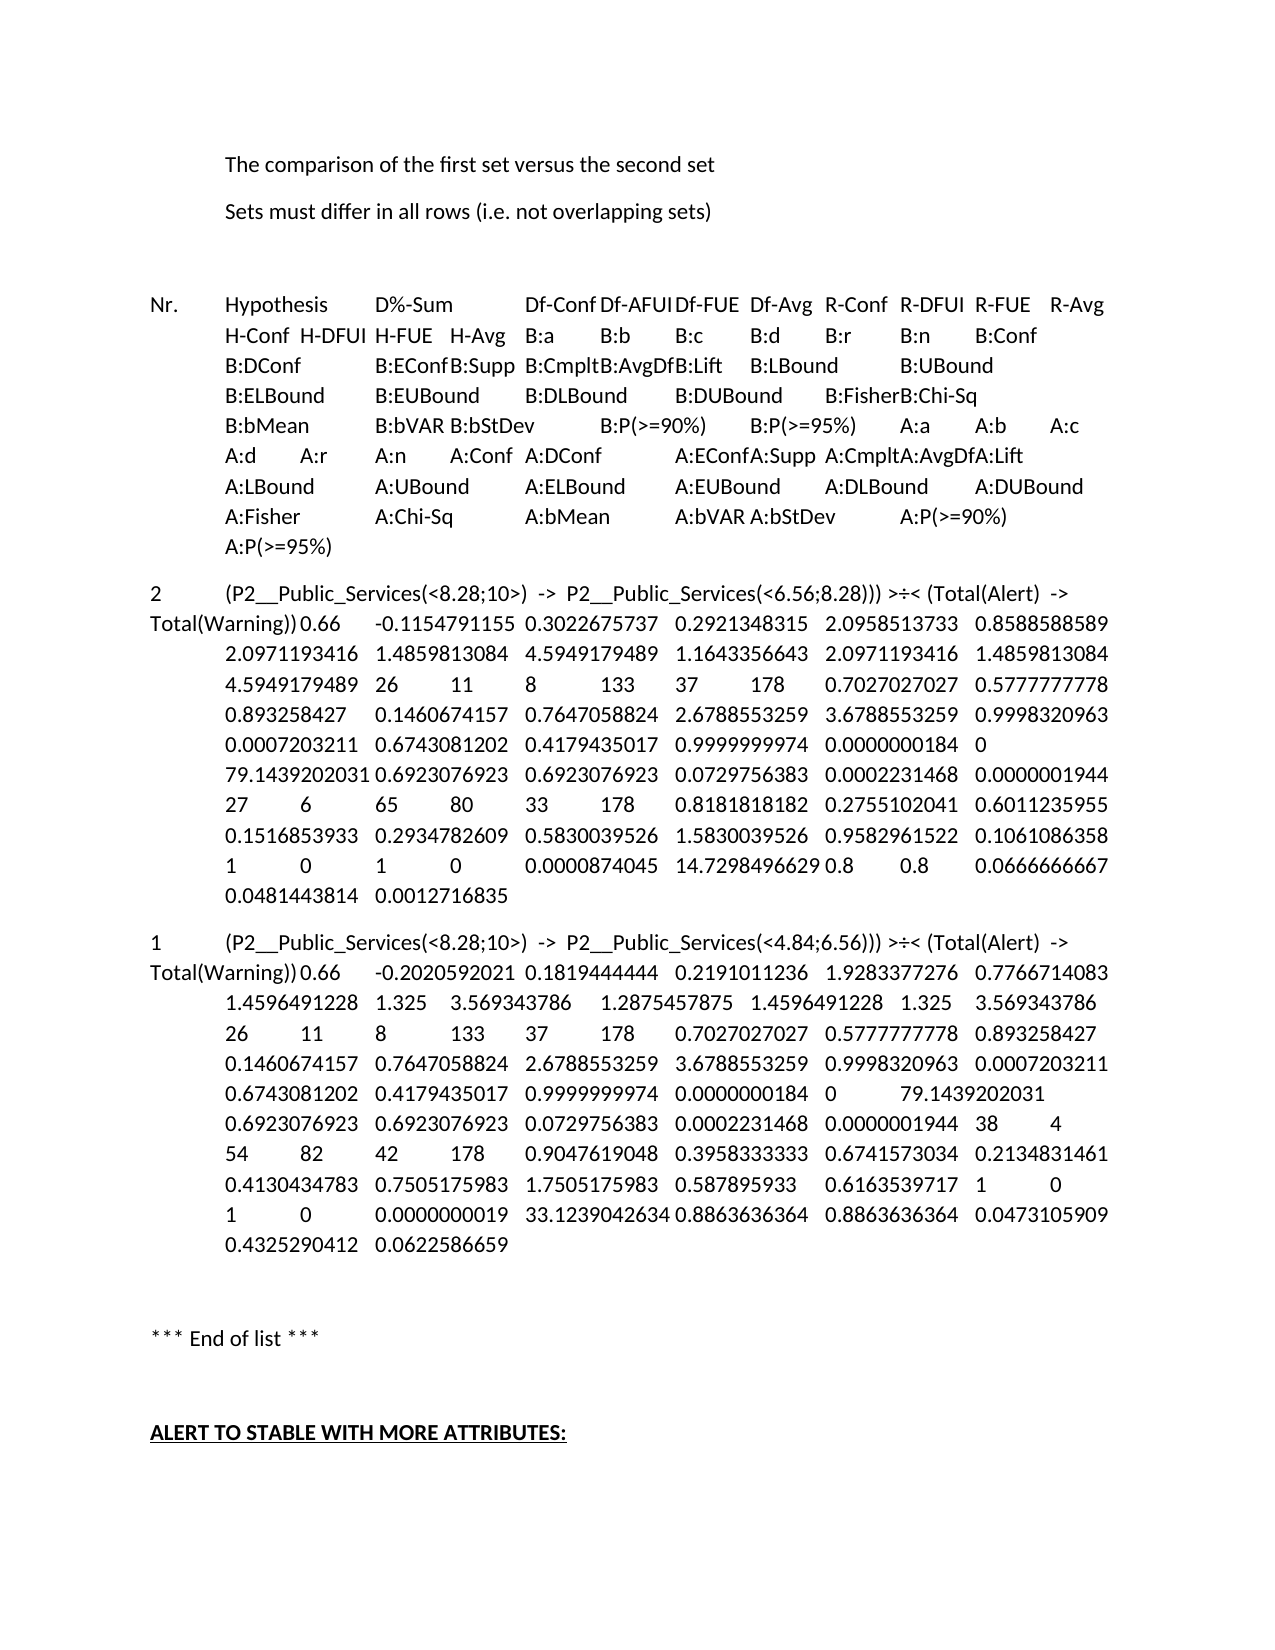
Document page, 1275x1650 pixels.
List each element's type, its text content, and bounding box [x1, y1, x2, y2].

text The comparison of the first set versus the second set [150, 150, 1125, 178]
text *** End of list *** [150, 1324, 1125, 1352]
text 1 (P2__Public_Services(<8.28;10>) -> P2__Public_Services(<4.84;6.56))) >÷< (Total(Alert) -> Total(Warning)) 0.66 -0.2020592021 0.1819444444 0.2191011236 1.9283377276 0.7766714083 1.4596491228 1.325 3.569343786 1.2875457875 1.4596491228 1.325 3.569343786 26 11 8 133 37 178 0.7027027027 0.5777777778 0.893258427 0.1460674157 0.7647058824 2.6788553259 3.6788553259 0.9998320963 0.0007203211 0.6743081202 0.4179435017 0.9999999974 0.0000000184 0 79.1439202031 0.6923076923 0.6923076923 0.0729756383 0.0002231468 0.0000001944 38 4 54 82 42 178 0.9047619048 0.3958333333 0.6741573034 0.2134831461 0.4130434783 0.7505175983 1.7505175983 0.587895933 0.6163539717 1 0 1 0 0.0000000019 33.1239042634 0.8863636364 0.8863636364 0.0473105909 0.4325290412 0.0622586659 [150, 928, 1125, 1258]
text 2 (P2__Public_Services(<8.28;10>) -> P2__Public_Services(<6.56;8.28))) >÷< (Total(Alert) -> Total(Warning)) 0.66 -0.1154791155 0.3022675737 0.2921348315 2.0958513733 0.8588588589 2.0971193416 1.4859813084 4.5949179489 1.1643356643 2.0971193416 1.4859813084 4.5949179489 26 11 8 133 37 178 0.7027027027 0.5777777778 0.893258427 0.1460674157 0.7647058824 2.6788553259 3.6788553259 0.9998320963 0.0007203211 0.6743081202 0.4179435017 0.9999999974 0.0000000184 0 79.1439202031 0.6923076923 0.6923076923 0.0729756383 0.0002231468 0.0000001944 27 6 65 80 33 178 0.8181818182 0.2755102041 0.6011235955 0.1516853933 0.2934782609 0.5830039526 1.5830039526 0.9582961522 0.1061086358 1 0 1 0 0.0000874045 14.7298496629 0.8 0.8 0.0666666667 0.0481443814 0.0012716835 [150, 579, 1125, 909]
text Sets must differ in all rows (i.e. not overlapping sets) [150, 197, 1125, 225]
text Nr. Hypothesis D%-Sum Df-Conf Df-AFUI Df-FUE Df-Avg R-Conf R-DFUI R-FUE R-Avg H-Conf H-DFUI H-FUE H-Avg B:a B:b B:c B:d B:r B:n B:Conf B:DConf B:EConf B:Supp B:Cmplt B:AvgDf B:Lift B:LBound B:UBound B:ELBound B:EUBound B:DLBound B:DUBound B:Fisher B:Chi-Sq B:bMean B:bVAR B:bStDev B:P(>=90%) B:P(>=95%) A:a A:b A:c A:d A:r A:n A:Conf A:DConf A:EConf A:Supp A:Cmplt A:AvgDf A:Lift A:LBound A:UBound A:ELBound A:EUBound A:DLBound A:DUBound A:Fisher A:Chi-Sq A:bMean A:bVAR A:bStDev A:P(>=90%) A:P(>=95%) [150, 291, 1125, 560]
text ALERT TO STABLE WITH MORE ATTRIBUTES: [150, 1418, 1125, 1446]
